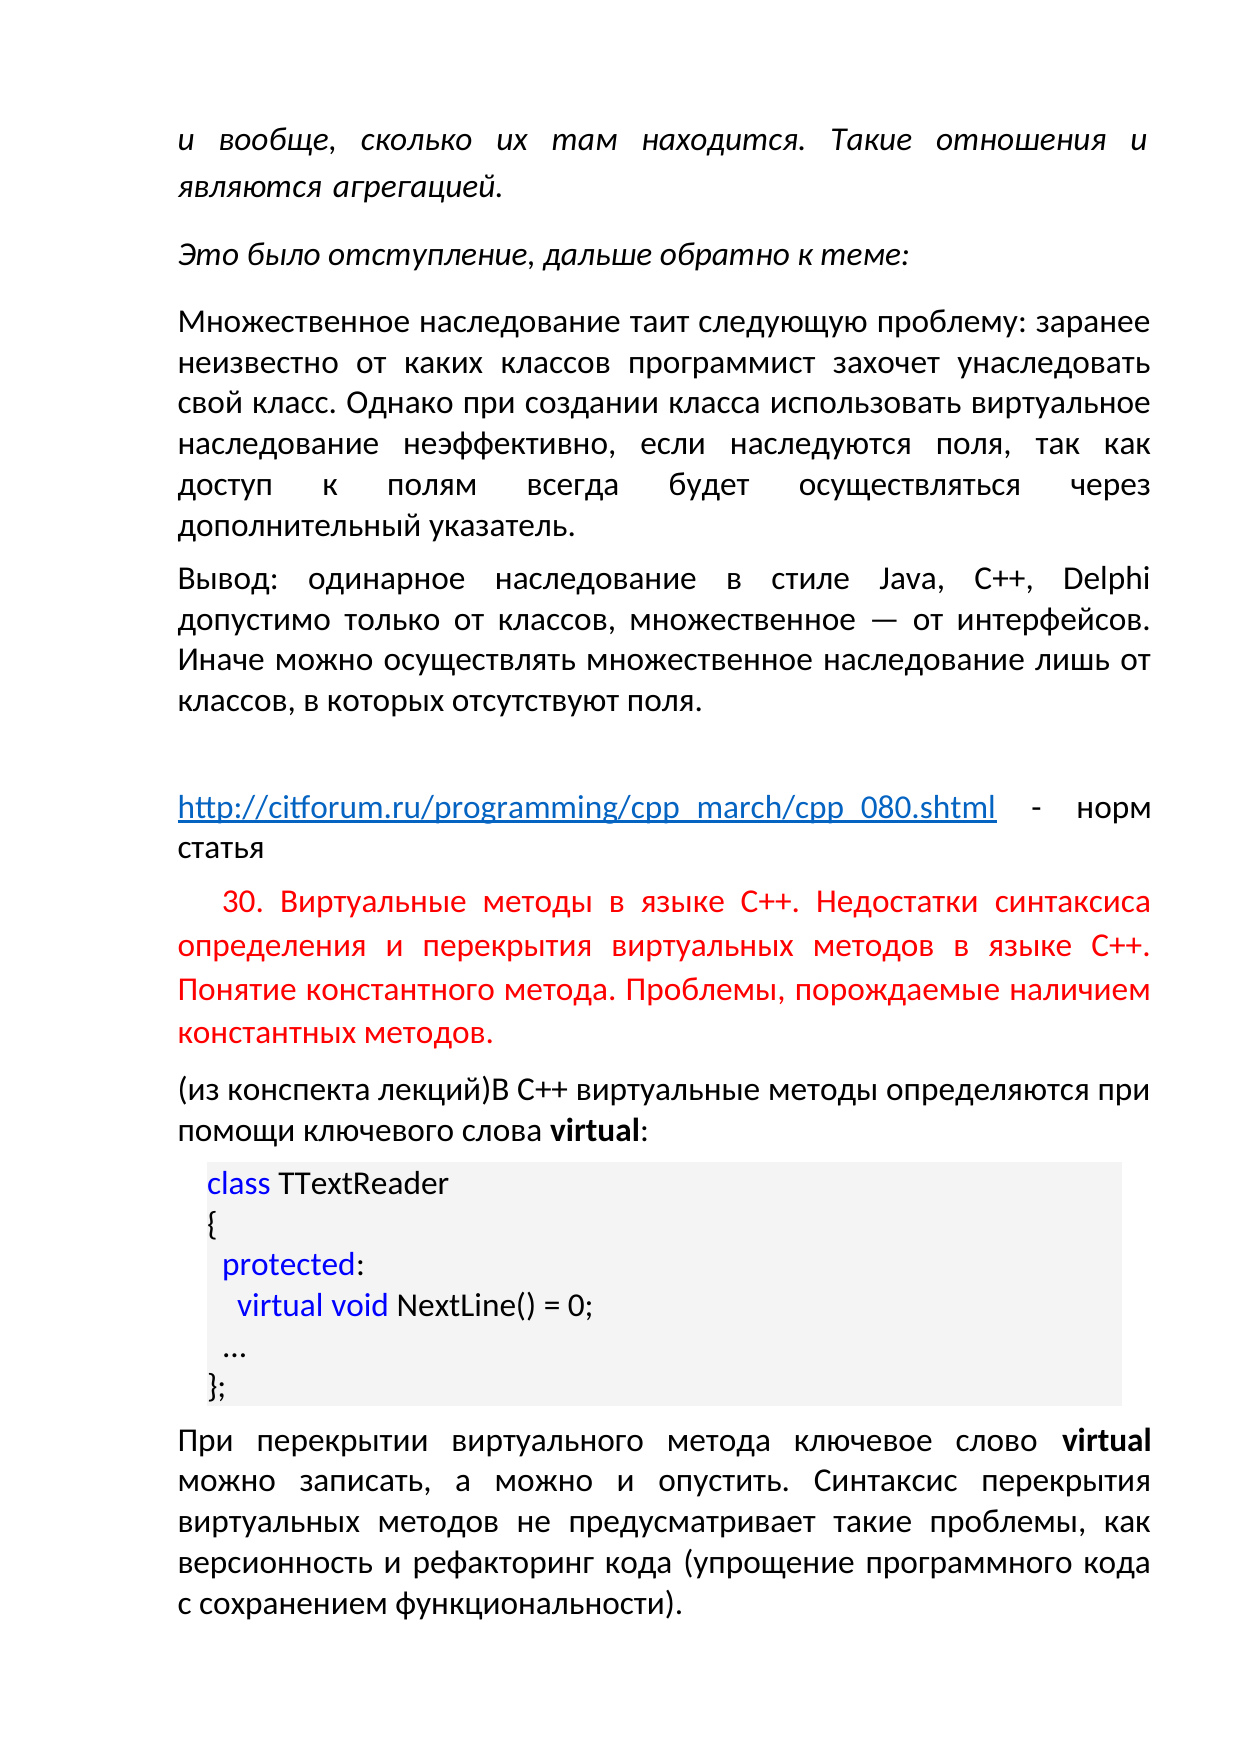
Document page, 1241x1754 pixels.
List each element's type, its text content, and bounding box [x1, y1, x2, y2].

text protected: [207, 1243, 1122, 1284]
subtitle 30. Виртуальные методы в языке C++. Недостатки синтаксиса определения и перекрытия виртуальных методов в языке C++. Понятие константного метода. Проблемы, порождаемые наличием константных методов. [177, 879, 1152, 1052]
text }; [207, 1366, 1122, 1406]
text ... [207, 1325, 1122, 1366]
text http://citforum.ru/programming/cpp_march/cpp_080.shtml - норм статья [177, 786, 1152, 867]
text При перекрытии виртуального метода ключевое слово virtual можно записать, а можно и опустить. Синтаксис перекрытия виртуальных методов не предусматривает такие проблемы, как версионность и рефакторинг кода (упрощение программного кода с сохранением функциональности). [177, 1419, 1152, 1622]
text virtual void NextLine() = 0; [207, 1284, 1122, 1325]
text Вывод: одинарное наследование в стиле Java, C++, Delphi допустимо только от классов, множественное — от интерфейсов. Иначе можно осуществлять множественное наследование лишь от классов, в которых отсутствуют поля. [177, 557, 1152, 720]
text { [207, 1203, 1122, 1243]
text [177, 118, 1152, 206]
text Это было отступление, дальше обратно к теме: [177, 232, 1152, 273]
text class TTextReader [207, 1162, 1122, 1203]
text Множественное наследование таит следующую проблему: заранее неизвестно от каких классов программист захочет унаследовать свой класс. Однако при создании класса использовать виртуальное наследование неэффективно, если наследуются поля, так как доступ к полям всегда будет осуществляться через дополнительный указатель. [177, 300, 1152, 544]
text (из конспекта лекций)В С++ виртуальные методы определяются при помощи ключевого слова virtual: [177, 1068, 1152, 1149]
